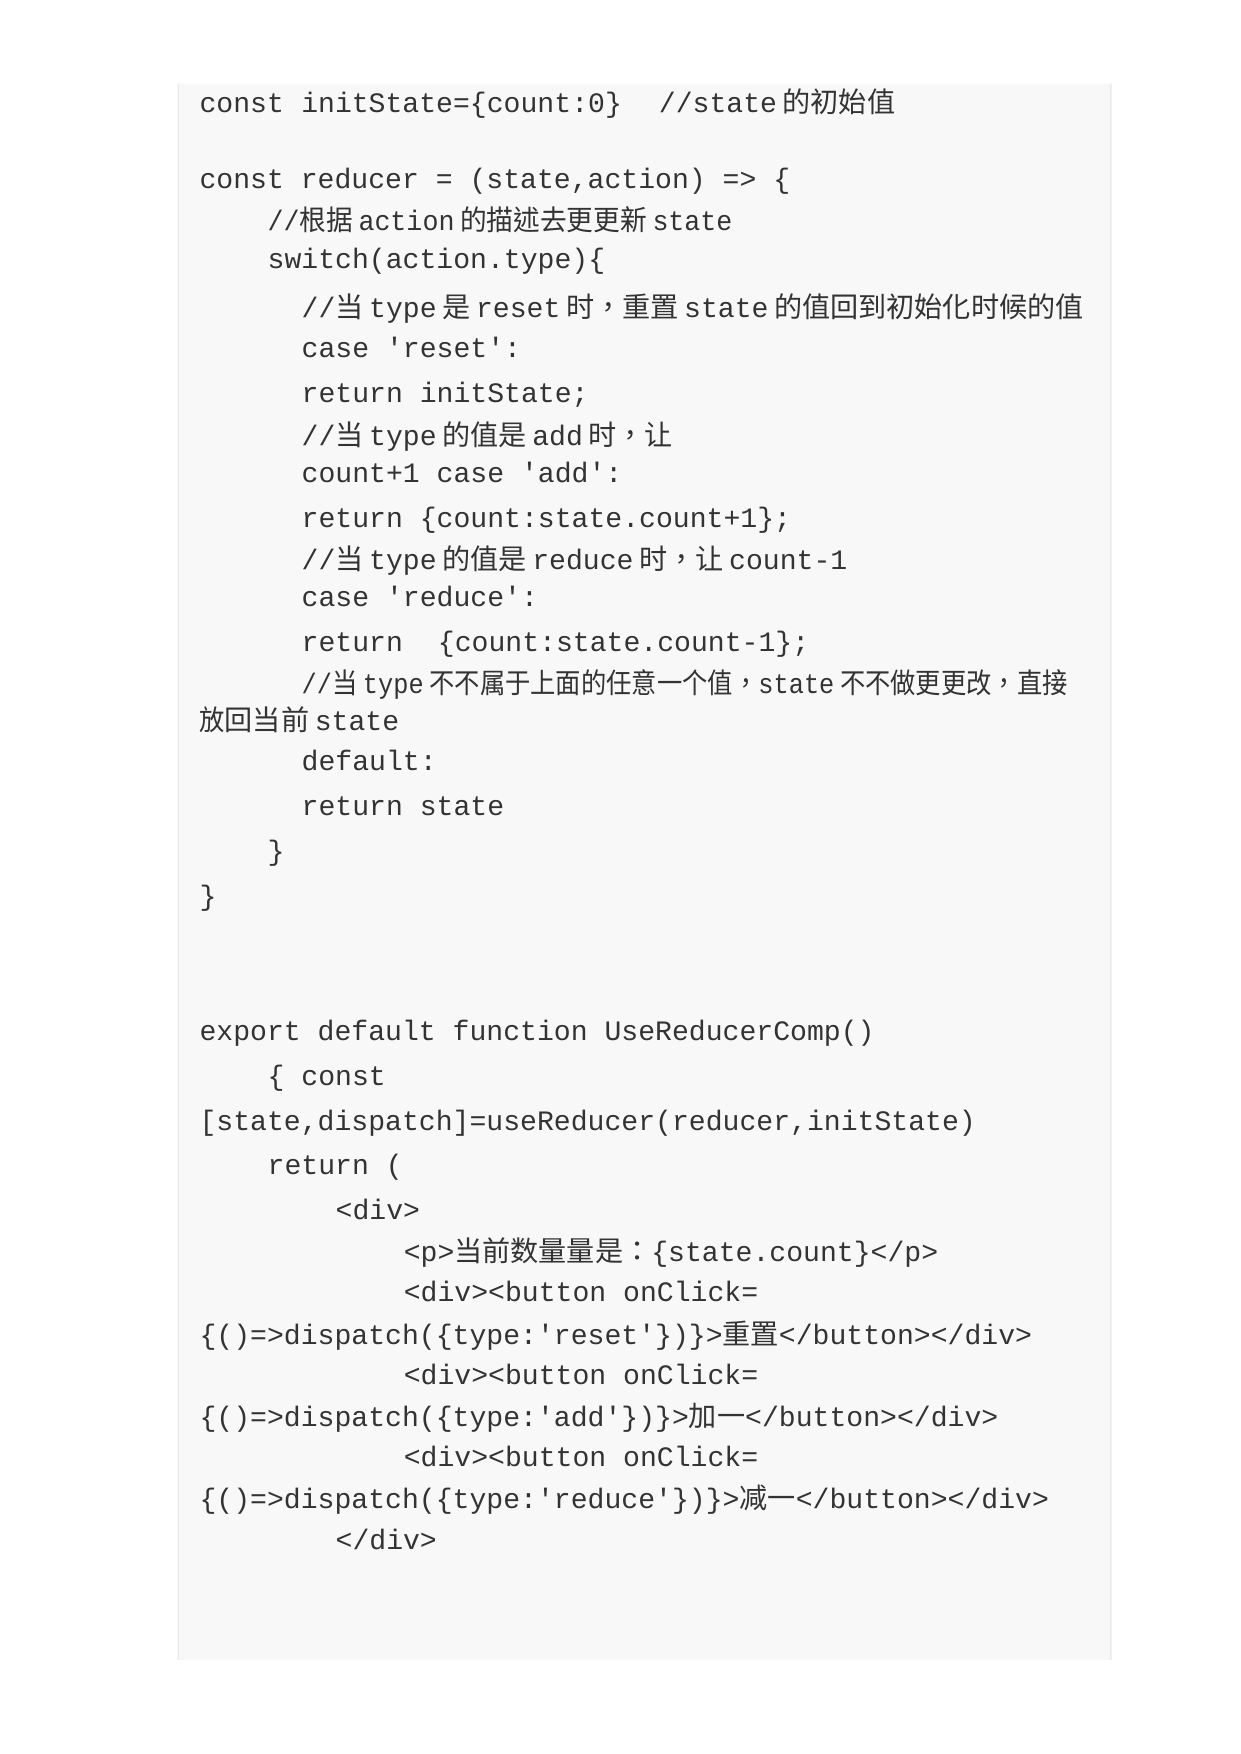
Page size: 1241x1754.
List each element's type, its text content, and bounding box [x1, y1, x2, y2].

text {()=>dispatch({type:'reset'})}>重置</button></div> [199, 1314, 1123, 1352]
text const reducer = (state,action) => { [199, 165, 1123, 197]
text <div> [335, 1196, 1123, 1228]
text </div> [335, 1526, 1123, 1558]
text case 'reset': [301, 334, 1123, 366]
text {()=>dispatch({type:'reduce'})}>减一</button></div> [199, 1479, 1123, 1517]
text <div><button onClick= [403, 1443, 1123, 1475]
text <div><button onClick= [403, 1278, 1123, 1310]
text return initState; [301, 379, 1123, 411]
text //根据action的描述去更更新state switch(action.type){ [267, 201, 743, 276]
text //当type的值是add时，让count+1 case 'add': [301, 415, 781, 491]
text //当type的值是reduce时，让count-1 case 'reduce': [301, 539, 870, 615]
text //当type不不属于上面的任意一个值，state不不做更更改，直接放回当前state [199, 664, 1085, 738]
text return {count:state.count-1}; [301, 628, 1123, 660]
text [state,dispatch]=useReducer(reducer,initState) return ( [199, 1107, 1055, 1183]
text export default function UseReducerComp(){ const [199, 1017, 912, 1094]
text return {count:state.count+1}; [301, 504, 1123, 536]
text const initState={count:0} //state的初始值 [199, 82, 1123, 121]
text <p>当前数量量是：{state.count}</p> [403, 1232, 1123, 1270]
text } [199, 882, 1123, 914]
text {()=>dispatch({type:'add'})}>加一</button></div> [199, 1396, 1123, 1435]
text //当type是reset时，重置state的值回到初始化时候的值 [301, 282, 1123, 326]
text default: return state [301, 747, 507, 824]
text <div><button onClick= [403, 1361, 1123, 1393]
text } [267, 837, 1123, 869]
